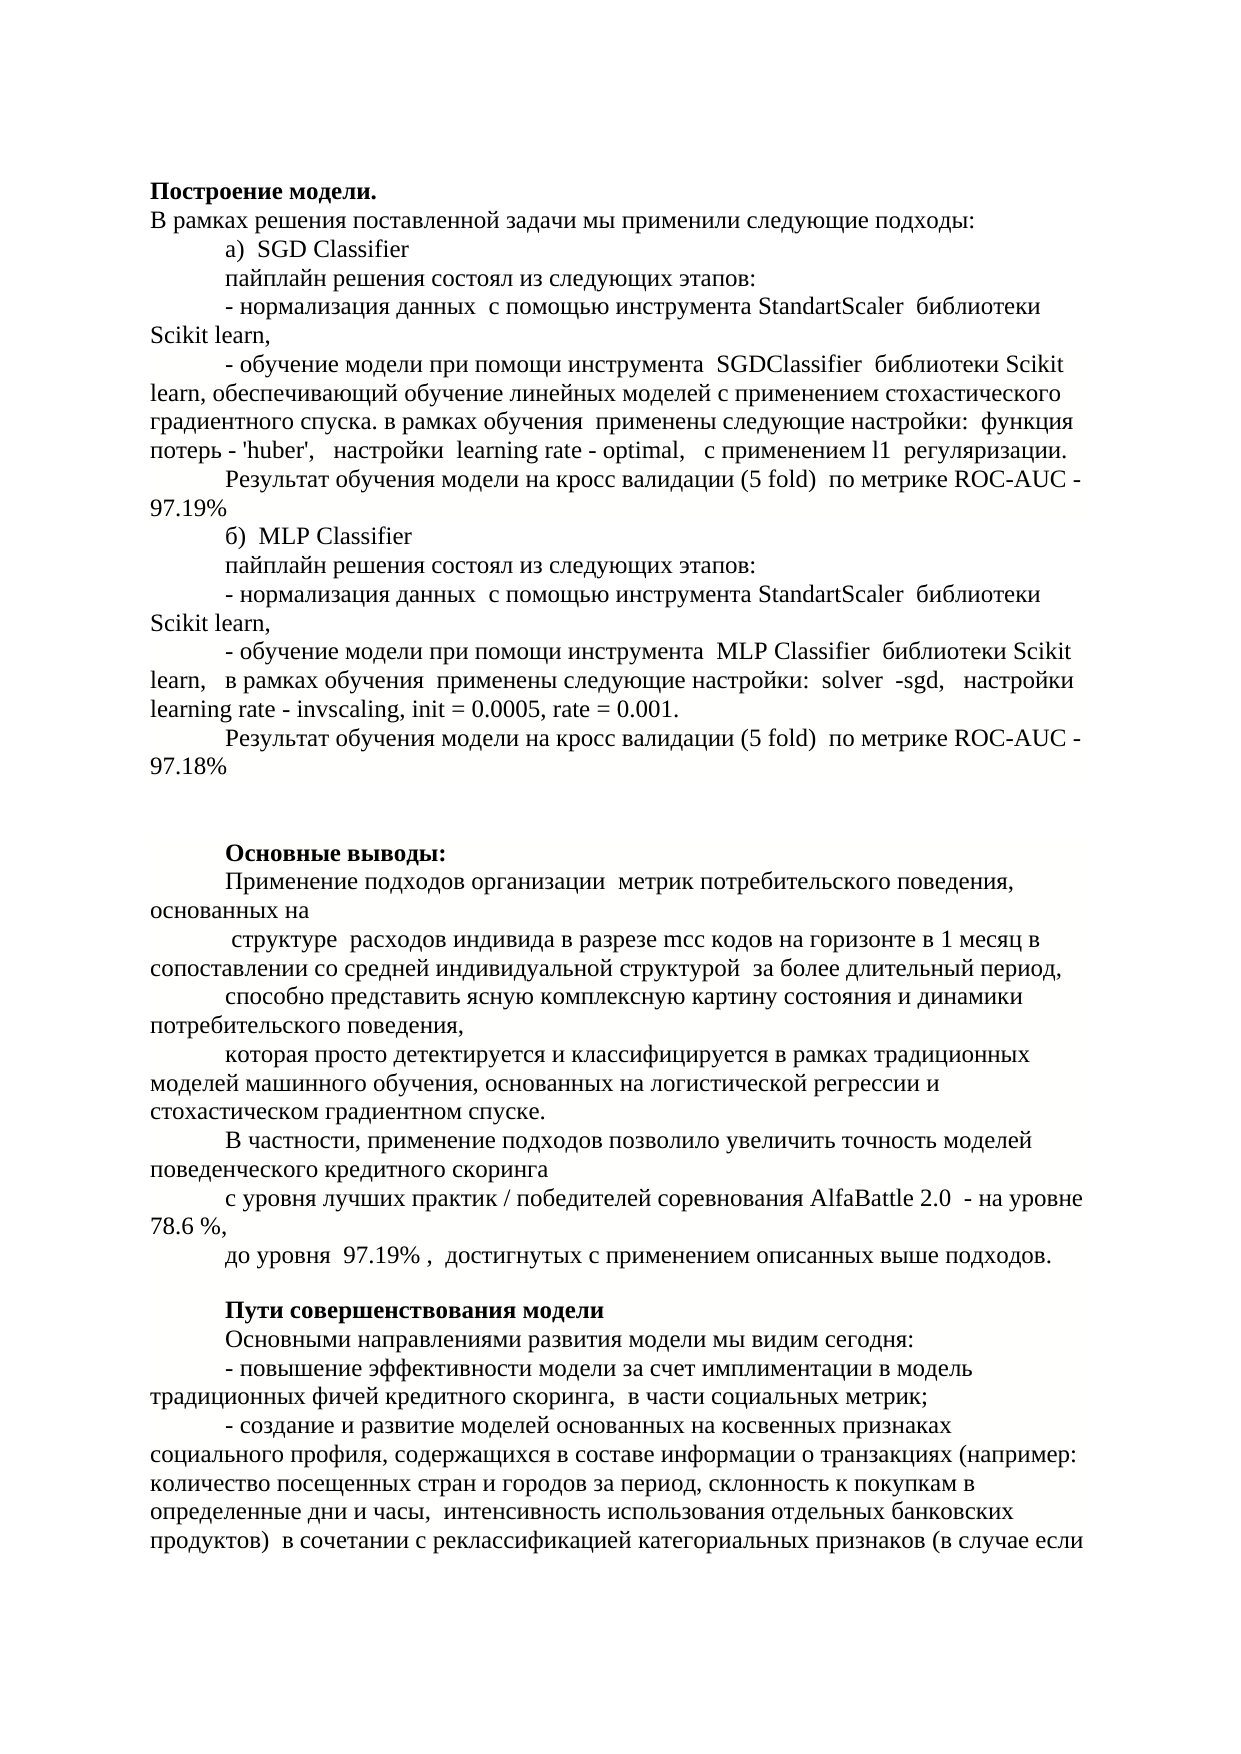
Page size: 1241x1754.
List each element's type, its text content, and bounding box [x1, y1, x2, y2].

text Результат обучения модели на кросс валидации (5 fold) по метрике ROC-AUC - 97.19% [150, 464, 1090, 521]
text Применение подходов организации метрик потребительского поведения, основанных на [150, 866, 1090, 924]
text - нормализация данных с помощью инструмента StandartScaler библиотеки Scikit learn, [150, 579, 1090, 636]
text б) MLP Classifier [150, 521, 1090, 550]
text - повышение эффективности модели за счет имплиментации в модель традиционных фичей кредитного скоринга, в части социальных метрик; [150, 1353, 1090, 1410]
text а) SGD Classifier [150, 234, 1090, 263]
text Результат обучения модели на кросс валидации (5 fold) по метрике ROC-AUC - 97.18% [150, 723, 1090, 780]
text - нормализация данных с помощью инструмента StandartScaler библиотеки Scikit learn, [150, 291, 1090, 349]
text способно представить ясную комплексную картину состояния и динамики потребительского поведения, [150, 981, 1090, 1039]
text Основные выводы: [150, 838, 1090, 866]
text с уровня лучших практик / победителей соревнования AlfaBattle 2.0 - на уровне 78.6 %, [150, 1183, 1090, 1240]
text Пути совершенствования модели [150, 1295, 1090, 1324]
text - обучение модели при помощи инструмента MLP Classifier библиотеки Scikit learn, в рамках обучения применены следующие настройки: solver -sgd, настройки learning rate - invscaling, init = 0.0005, rate = 0.001. [150, 636, 1090, 723]
text - обучение модели при помощи инструмента SGDClassifier библиотеки Scikit learn, обеспечивающий обучение линейных моделей с применением стохастического градиентного спуска. в рамках обучения применены следующие настройки: функция потерь - 'huber', настройки learning rate - optimal, с применением l1 регуляризации. [150, 349, 1090, 464]
text пайплайн решения состоял из следующих этапов: [150, 263, 1090, 291]
text В рамках решения поставленной задачи мы применили следующие подходы: [150, 205, 1090, 234]
text Основными направлениями развития модели мы видим сегодня: [150, 1324, 1090, 1353]
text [150, 1410, 1090, 1554]
text до уровня 97.19% , достигнутых с применением описанных выше подходов. [150, 1240, 1090, 1269]
text которая просто детектируется и классифицируется в рамках традиционных моделей машинного обучения, основанных на логистической регрессии и стохастическом градиентном спуске. [150, 1039, 1090, 1125]
text В частности, применение подходов позволило увеличить точность моделей поведенческого кредитного скоринга [150, 1125, 1090, 1183]
text Построение модели. [150, 176, 1090, 205]
text пайплайн решения состоял из следующих этапов: [150, 550, 1090, 579]
text структуре расходов индивида в разрезе mcc кодов на горизонте в 1 месяц в сопоставлении со средней индивидуальной структурой за более длительный период, [150, 924, 1090, 981]
